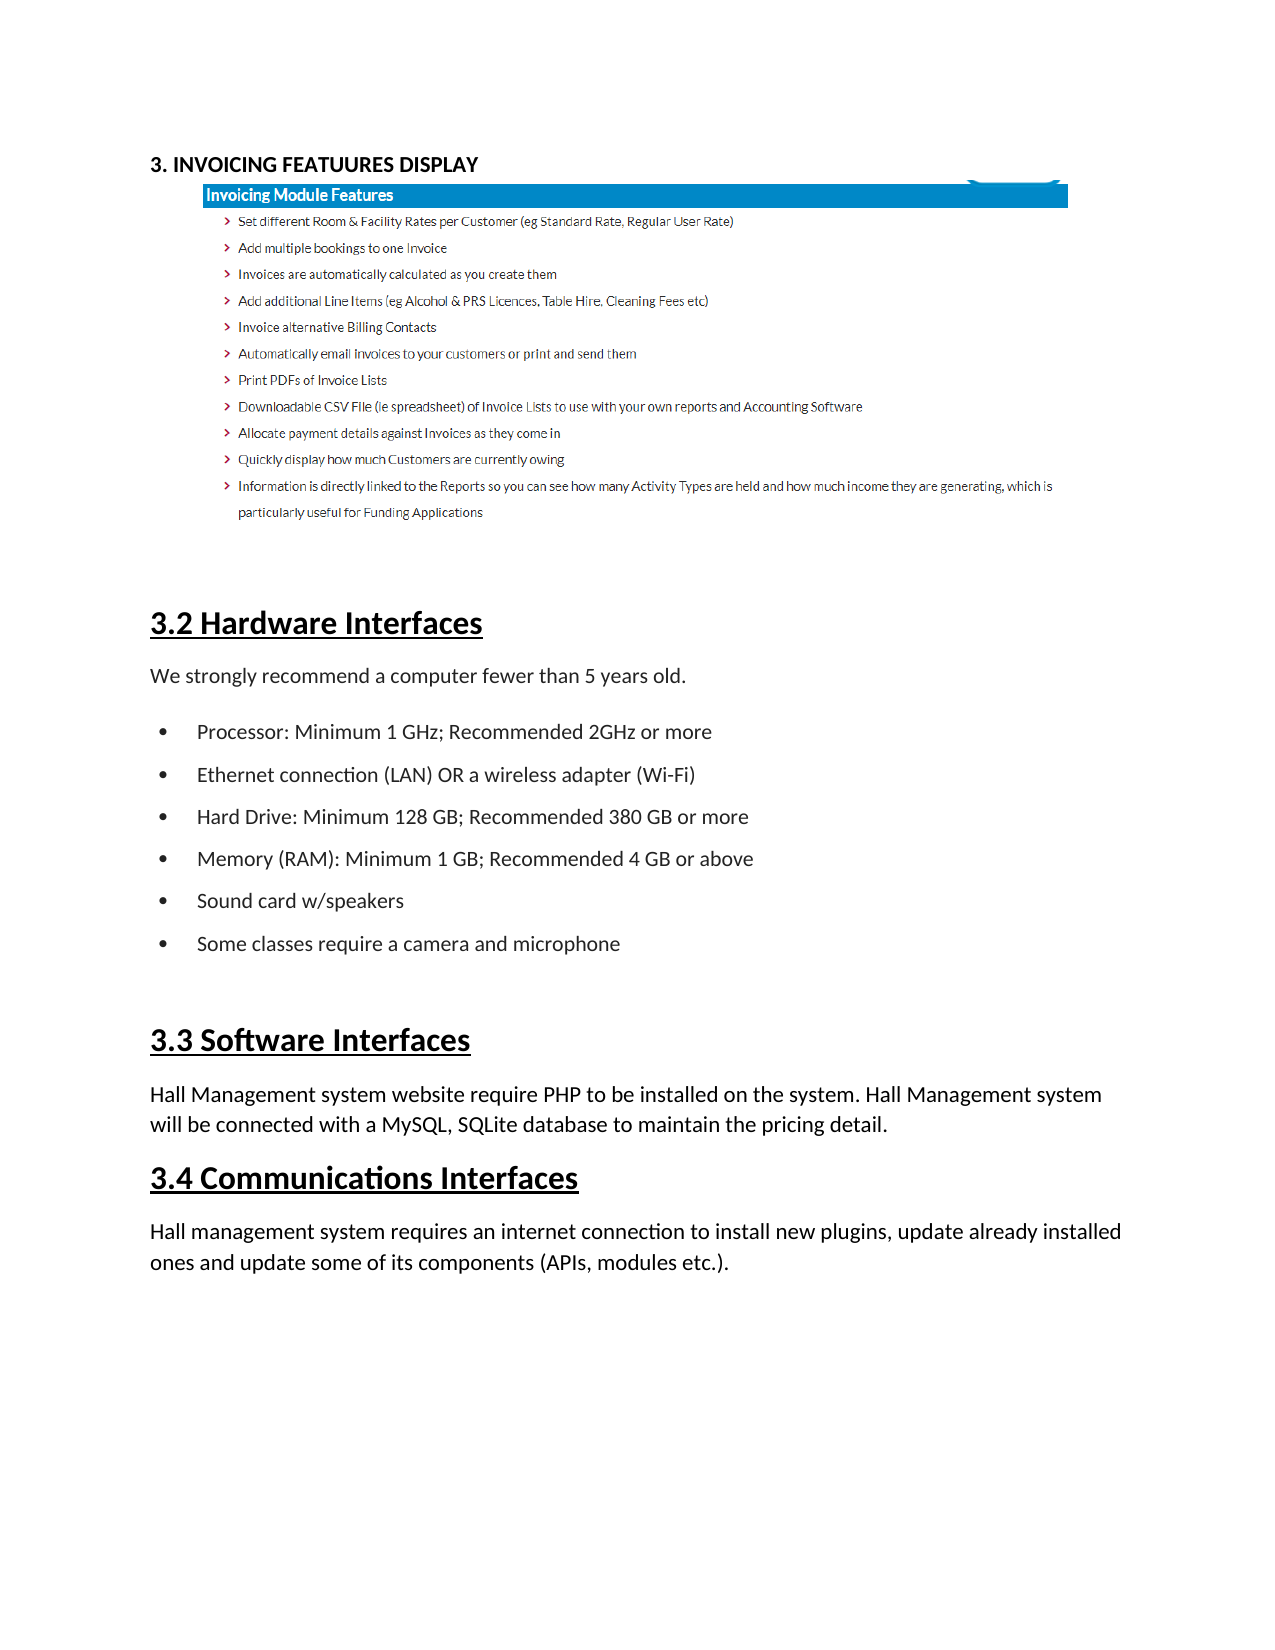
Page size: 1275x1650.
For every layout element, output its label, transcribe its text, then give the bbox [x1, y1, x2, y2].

list Hard Drive: Minimum 128 GB; Recommended 380 GB or more [159, 803, 1125, 830]
text 3.3 Software Interfaces [150, 1019, 1125, 1060]
list Sound card w/speakers [159, 888, 1125, 914]
picture [279, 189, 290, 200]
text Hall management system requires an internet connection to install new plugins, update already installed ones and update some of its components (APIs, modules etc.). [150, 1217, 1125, 1276]
text 3.4 Communications Interfaces [150, 1157, 1125, 1197]
picture [303, 189, 309, 200]
list Memory (RAM): Minimum 1 GB; Recommended 4 GB or above [159, 845, 1125, 872]
list Processor: Minimum 1 GHz; Recommended 2GHz or more [159, 718, 1125, 745]
picture [221, 193, 227, 200]
picture [294, 193, 300, 200]
text 3.2 Hardware Interfaces [150, 602, 1125, 643]
text Hall Management system website require PHP to be installed on the system. Hall Management system will be connected with a MySQL, SQLite database to maintain the pricing detail. [150, 1080, 1125, 1138]
picture [150, 180, 1125, 523]
text We strongly recommend a computer fewer than 5 years old. [150, 663, 1125, 689]
text 3. INVOICING FEATUURES DISPLAY [150, 150, 1125, 180]
list Ethernet connection (LAN) OR a wireless adapter (Wi-Fi) [159, 761, 1125, 787]
list Some classes require a camera and microphone [159, 930, 1125, 957]
